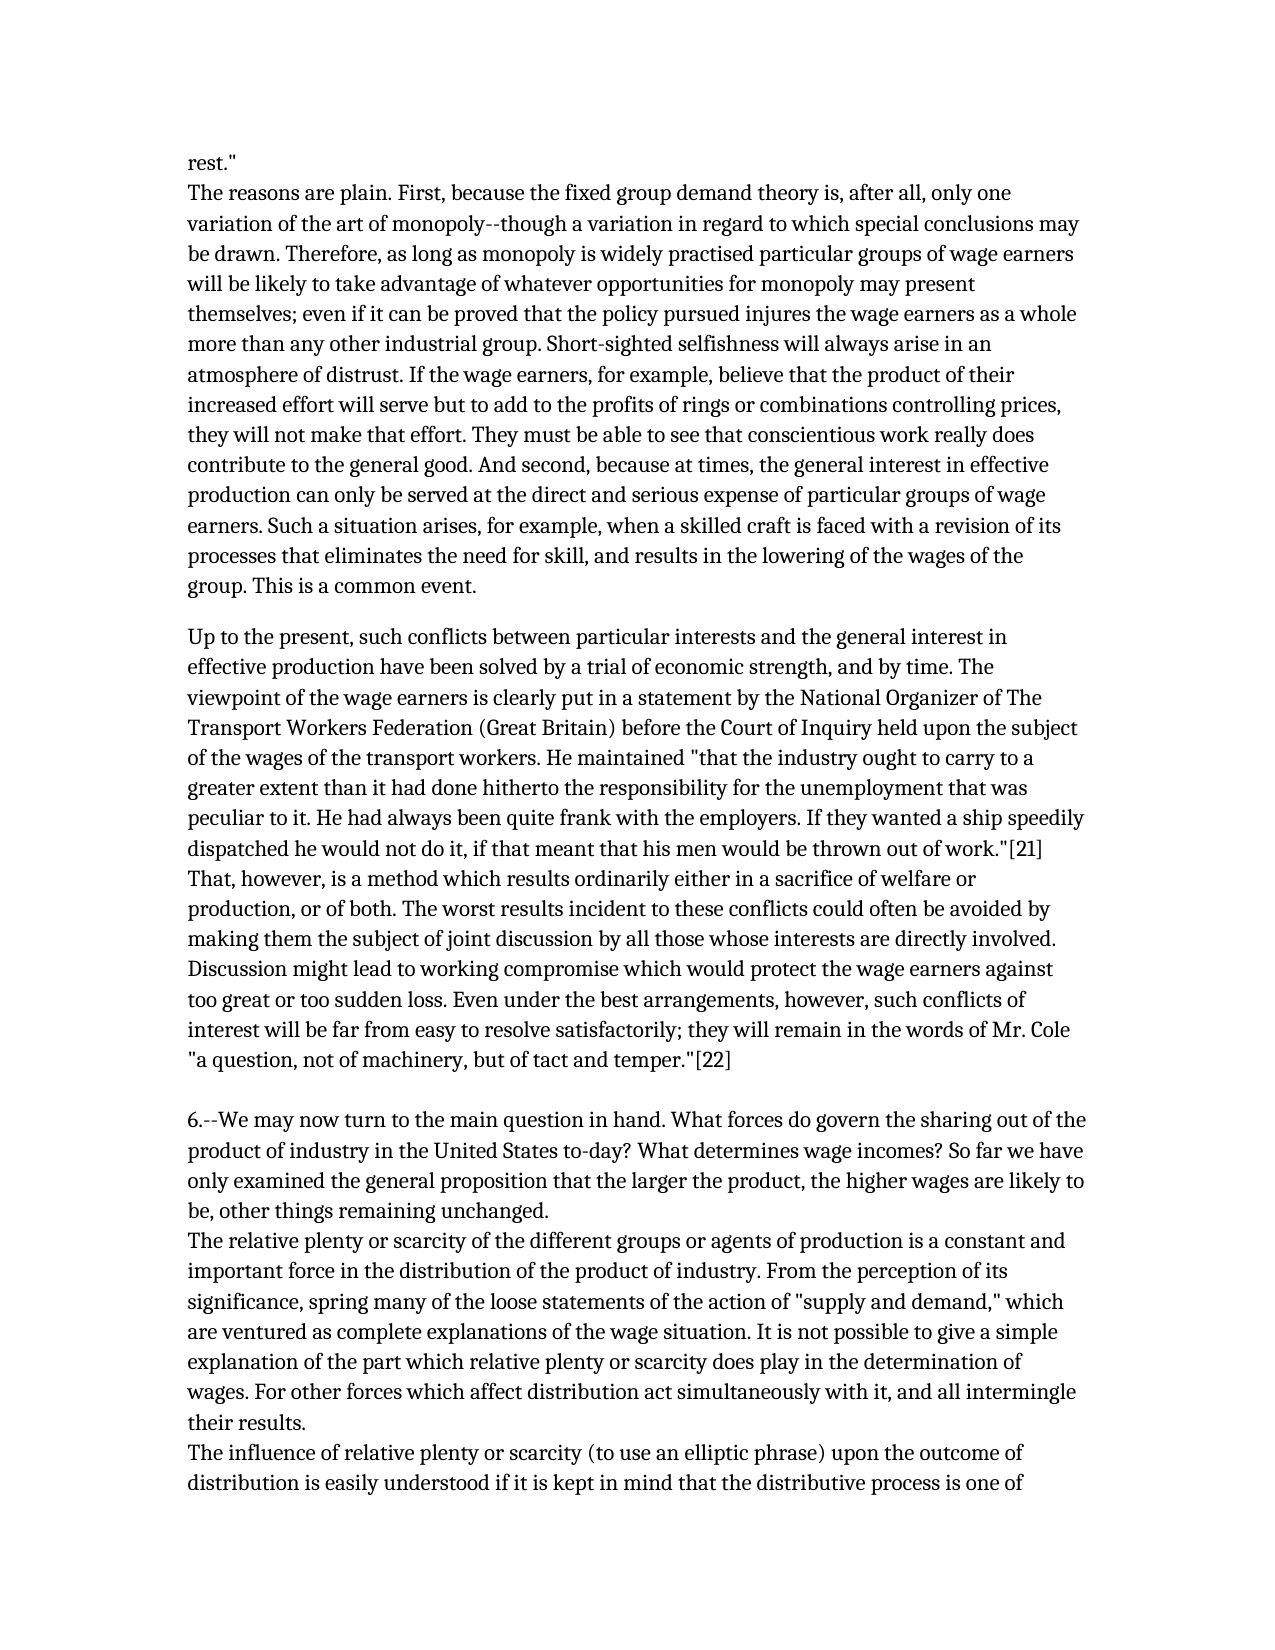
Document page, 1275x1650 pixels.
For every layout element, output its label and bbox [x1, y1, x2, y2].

text [187, 624, 1087, 1496]
text [187, 150, 1087, 599]
